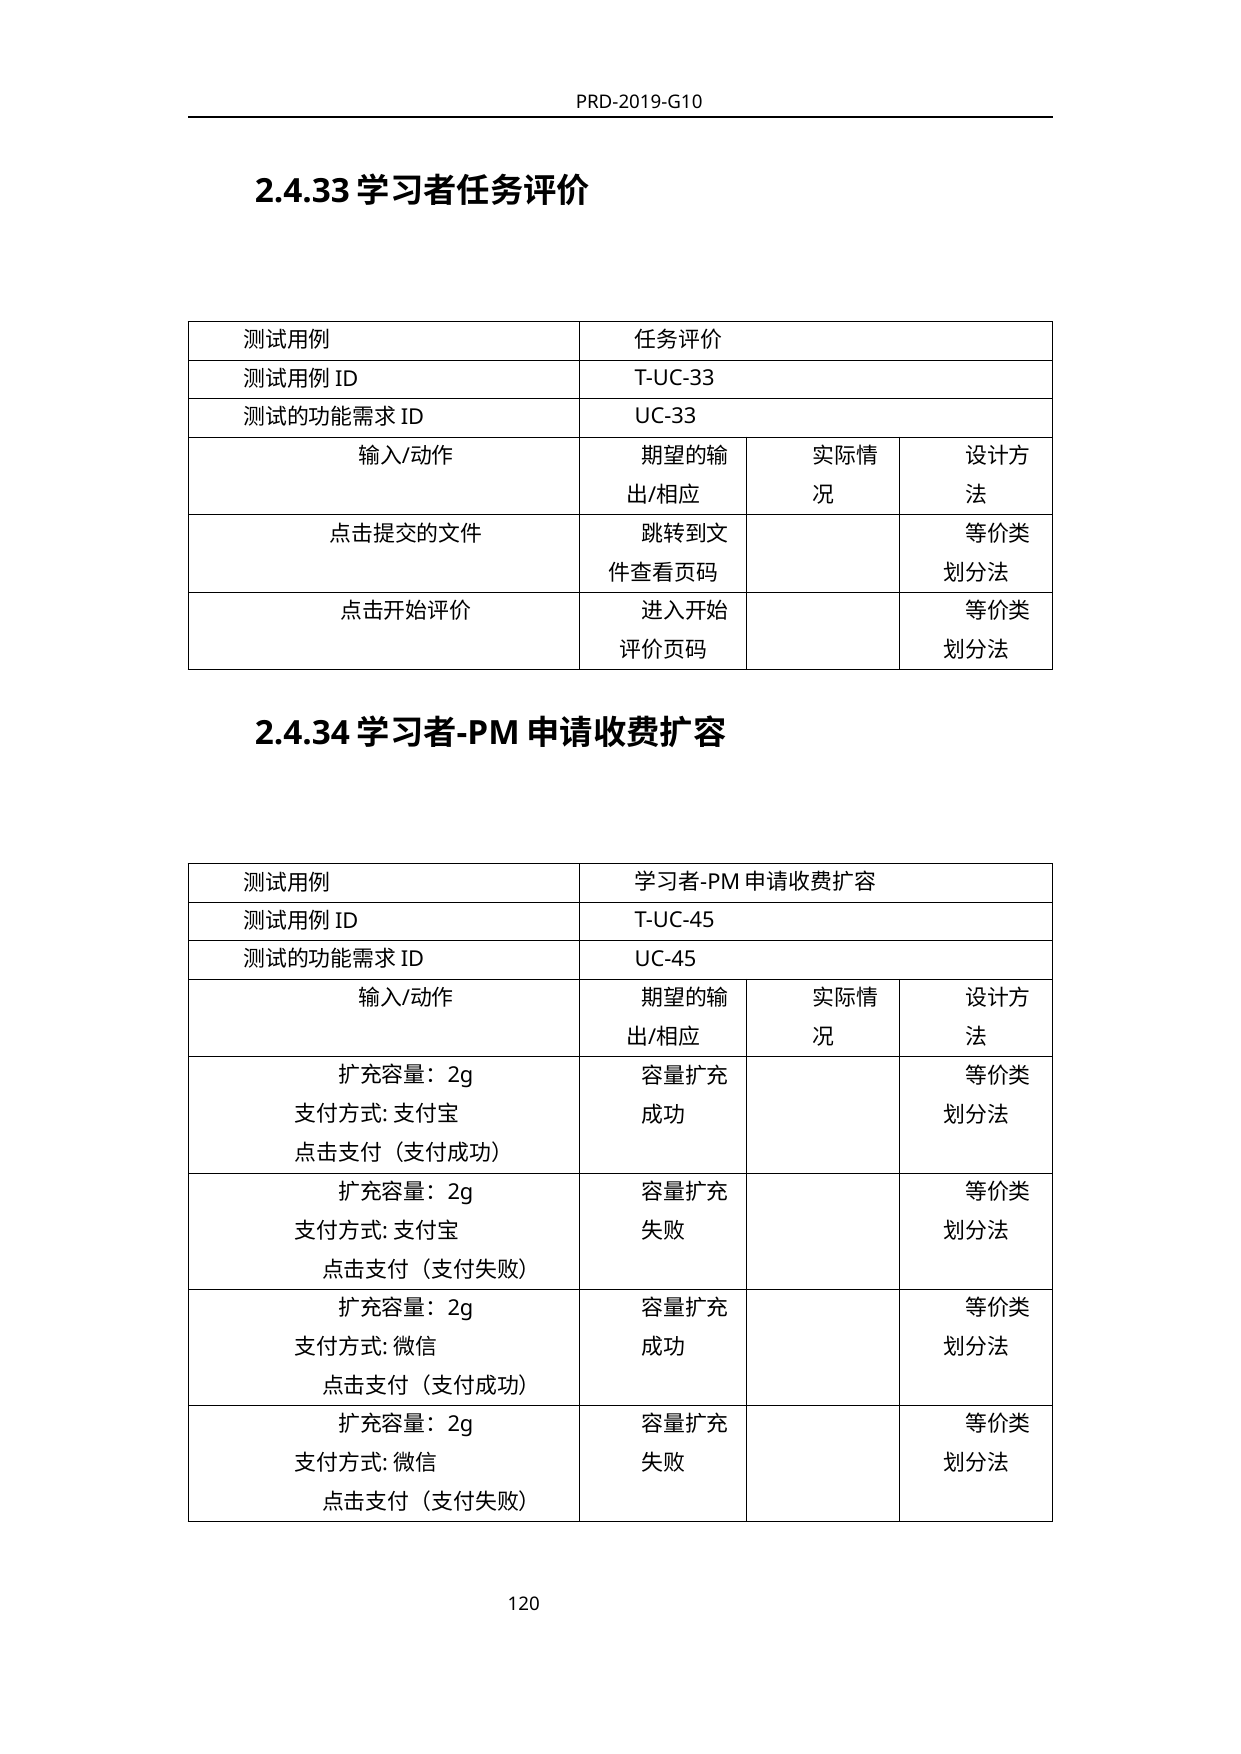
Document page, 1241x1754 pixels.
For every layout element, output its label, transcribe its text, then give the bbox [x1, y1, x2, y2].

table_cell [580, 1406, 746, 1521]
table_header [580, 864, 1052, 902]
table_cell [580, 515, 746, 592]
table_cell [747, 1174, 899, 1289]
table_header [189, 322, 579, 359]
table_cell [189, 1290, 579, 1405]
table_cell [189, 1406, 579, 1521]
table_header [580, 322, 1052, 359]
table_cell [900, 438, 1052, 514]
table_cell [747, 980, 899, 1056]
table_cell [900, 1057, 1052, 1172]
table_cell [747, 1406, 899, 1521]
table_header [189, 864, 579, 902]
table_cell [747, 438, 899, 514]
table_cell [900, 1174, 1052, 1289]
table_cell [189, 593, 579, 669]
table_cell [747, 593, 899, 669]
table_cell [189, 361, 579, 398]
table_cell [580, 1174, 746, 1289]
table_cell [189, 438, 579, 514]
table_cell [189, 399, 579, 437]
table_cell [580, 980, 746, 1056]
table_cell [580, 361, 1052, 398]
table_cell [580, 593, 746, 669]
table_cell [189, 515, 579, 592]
subtitle 2.4.33学习者任务评价 [187, 155, 1053, 220]
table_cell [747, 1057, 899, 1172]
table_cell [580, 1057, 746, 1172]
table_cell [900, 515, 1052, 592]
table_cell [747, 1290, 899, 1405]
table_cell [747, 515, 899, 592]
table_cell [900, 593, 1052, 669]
subtitle 2.4.34学习者-PM申请收费扩容 [187, 697, 1053, 762]
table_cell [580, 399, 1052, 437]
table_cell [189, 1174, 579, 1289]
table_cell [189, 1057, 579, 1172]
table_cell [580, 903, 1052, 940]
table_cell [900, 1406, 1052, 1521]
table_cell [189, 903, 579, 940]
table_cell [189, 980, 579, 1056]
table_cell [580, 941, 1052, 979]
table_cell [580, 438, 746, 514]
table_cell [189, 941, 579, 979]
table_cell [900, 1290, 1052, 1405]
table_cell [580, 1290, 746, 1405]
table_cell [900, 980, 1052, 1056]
